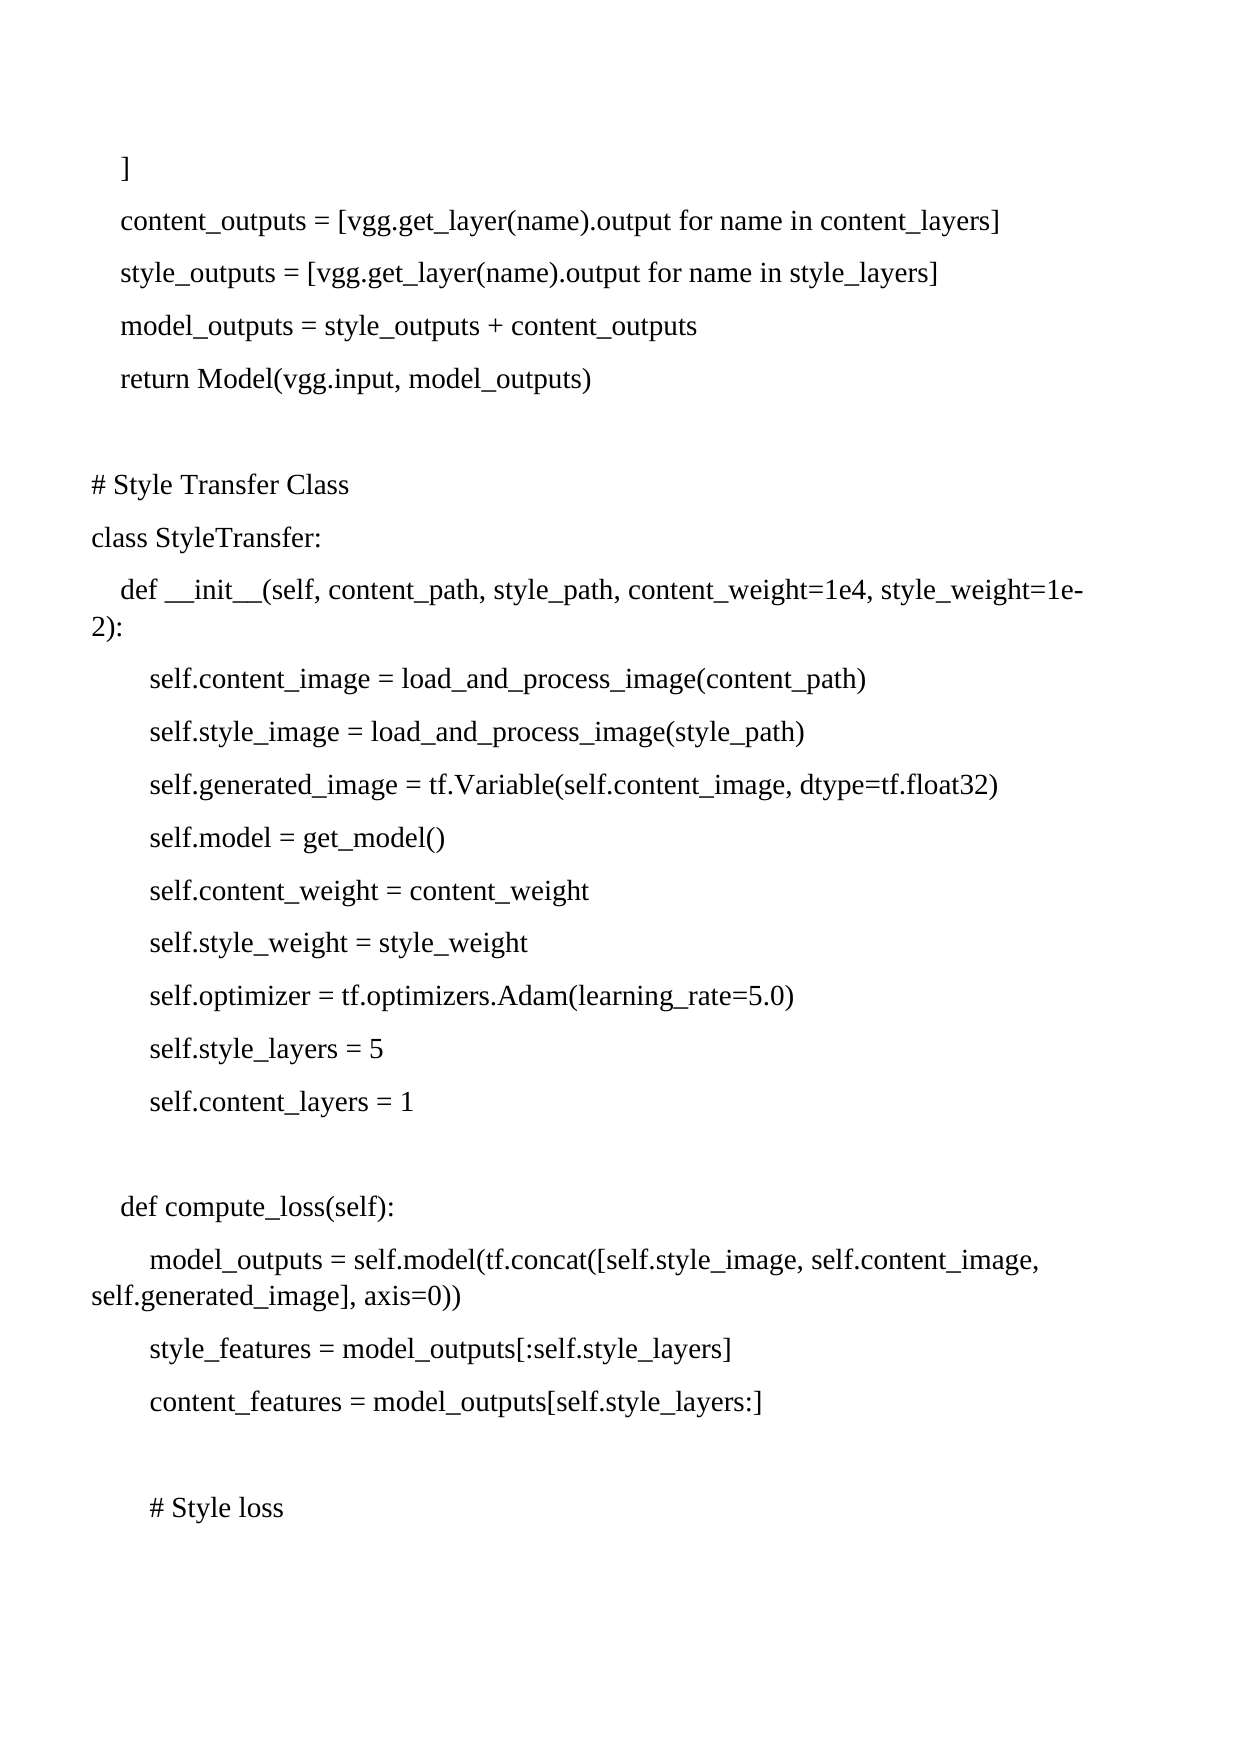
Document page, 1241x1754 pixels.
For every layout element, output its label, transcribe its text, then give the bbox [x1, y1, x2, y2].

text self.style_weight = style_weight [91, 926, 1090, 959]
text content_features = model_outputs[self.style_layers:] [91, 1384, 1090, 1418]
text # Style loss [91, 1490, 1090, 1523]
text self.model = get_model() [91, 820, 1090, 853]
text self.style_image = load_and_process_image(style_path) [91, 714, 1090, 748]
text self.optimizer = tf.optimizers.Adam(learning_rate=5.0) [91, 978, 1090, 1012]
text style_features = model_outputs[:self.style_layers] [91, 1331, 1090, 1365]
text self.generated_image = tf.Variable(self.content_image, dtype=tf.float32) [91, 767, 1090, 801]
text self.content_image = load_and_process_image(content_path) [91, 661, 1090, 695]
text def __init__(self, content_path, style_path, content_weight=1e4, style_weight=1e-2): [91, 572, 1090, 642]
text return Model(vgg.input, model_outputs) [91, 361, 1090, 395]
text model_outputs = style_outputs + content_outputs [91, 308, 1090, 342]
text def compute_loss(self): [91, 1189, 1090, 1223]
text self.content_layers = 1 [91, 1084, 1090, 1117]
text self.style_layers = 5 [91, 1031, 1090, 1065]
text style_outputs = [vgg.get_layer(name).output for name in style_layers] [91, 256, 1090, 289]
text class StyleTransfer: [91, 520, 1090, 553]
text self.content_weight = content_weight [91, 873, 1090, 906]
text content_outputs = [vgg.get_layer(name).output for name in content_layers] [91, 203, 1090, 236]
text ] [91, 150, 1090, 183]
text model_outputs = self.model(tf.concat([self.style_image, self.content_image, self.generated_image], axis=0)) [91, 1242, 1090, 1312]
text # Style Transfer Class [91, 467, 1090, 500]
